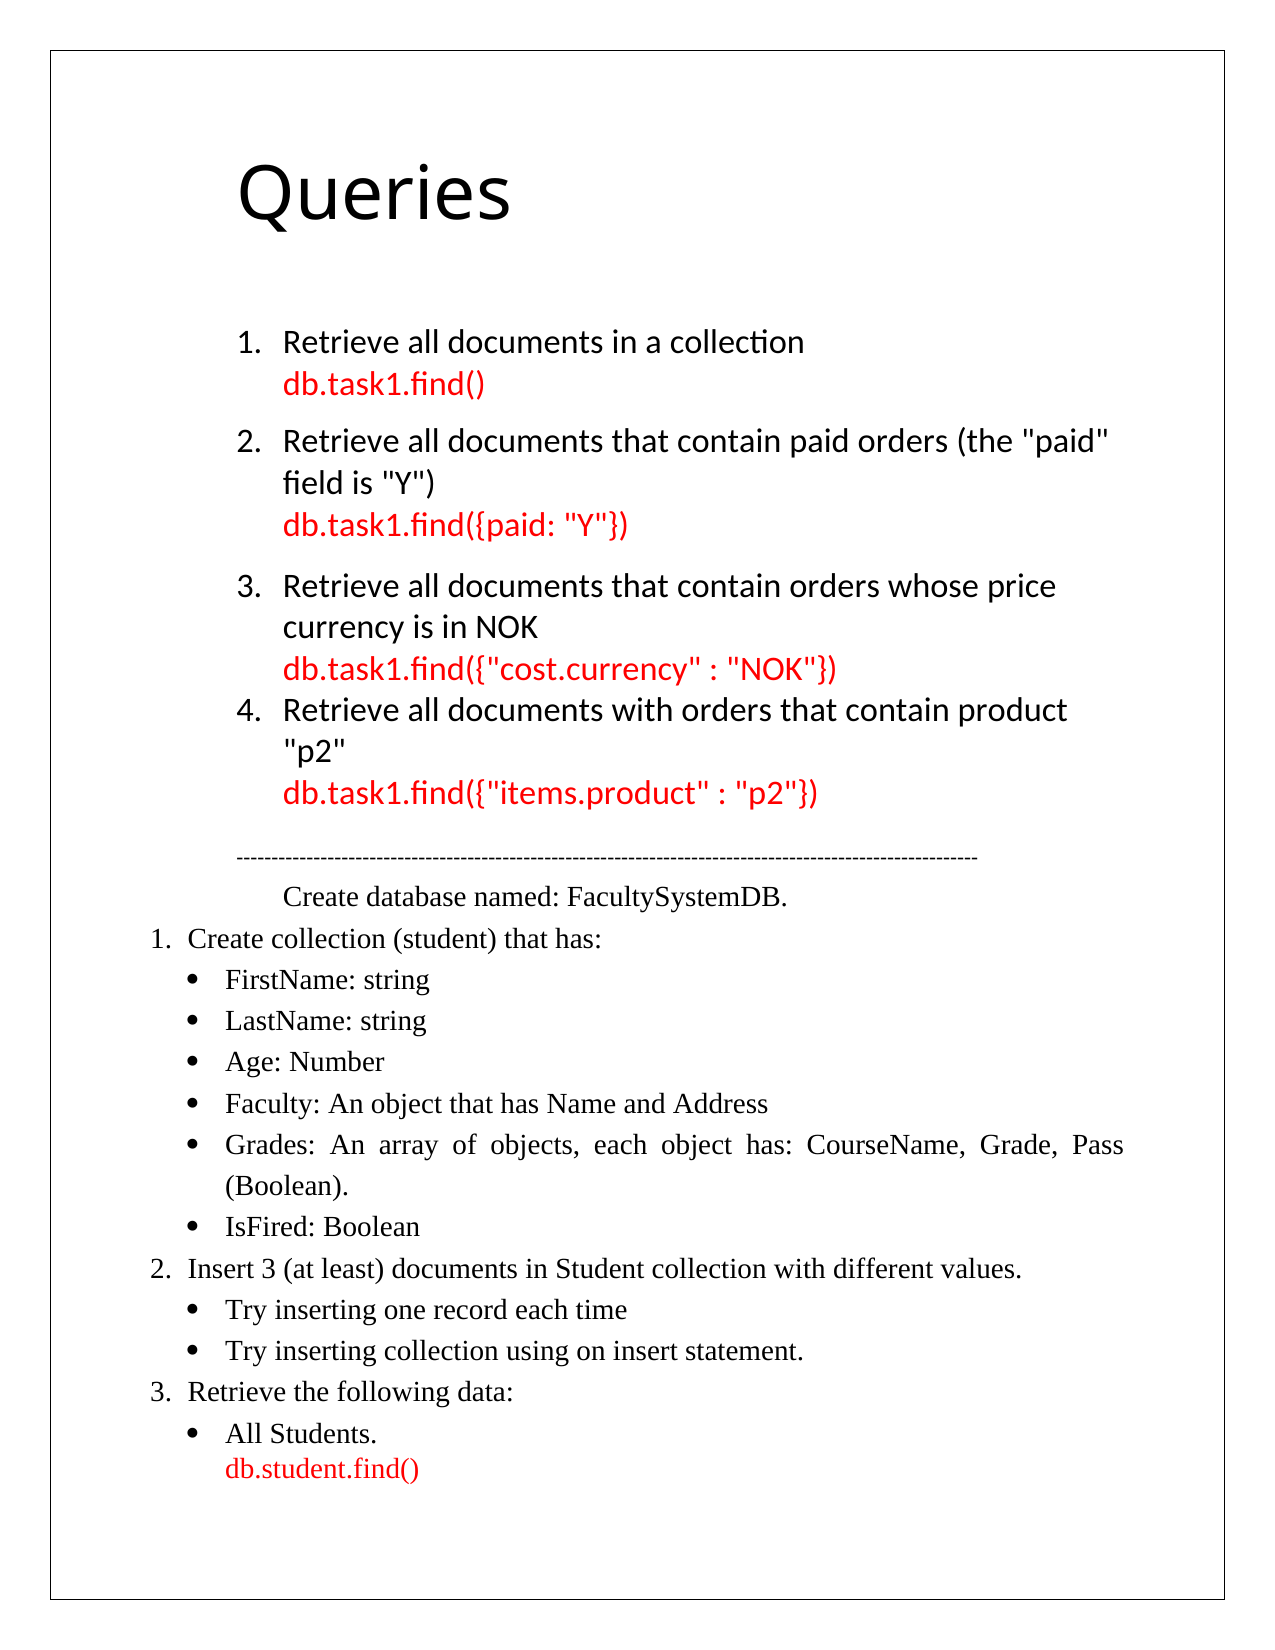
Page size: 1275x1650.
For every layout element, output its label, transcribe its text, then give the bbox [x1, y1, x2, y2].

list Create database named: FacultySystemDB. [283, 874, 1125, 915]
list FirstName: string [187, 956, 1125, 998]
list Retrieve the following data: [150, 1369, 1125, 1410]
list Age: Number [187, 1039, 1125, 1080]
list Insert 3 (at least) documents in Student collection with different values. [150, 1245, 1125, 1286]
list Retrieve all documents that contain orders whose price currency is in NOK [236, 564, 1125, 647]
list LastName: string [187, 998, 1125, 1039]
text db.student.find() [150, 1451, 1125, 1485]
list Create collection (student) that has: [150, 915, 1125, 956]
list All Students. [187, 1410, 1125, 1451]
list Grades: An array of objects, each object has: CourseName, Grade, Pass (Boolean). [187, 1121, 1125, 1204]
text db.task1.find({paid: "Y"}) [150, 502, 1125, 544]
list Retrieve all documents that contain paid orders (the "paid" field is "Y") [236, 420, 1125, 502]
text db.task1.find({"items.product" : "p2"}) [150, 771, 1125, 813]
list Try inserting one record each time [187, 1286, 1125, 1328]
list ---------------------------------------------------------------------------------------------------------- [236, 833, 1125, 874]
list IsFired: Boolean [187, 1204, 1125, 1245]
list db.task1.find({"cost.currency" : "NOK"}) [283, 647, 1125, 688]
list Retrieve all documents in a collection [236, 320, 1125, 362]
list Retrieve all documents with orders that contain product "p2" [236, 688, 1125, 771]
list Faculty: An object that has Name and Address [187, 1080, 1125, 1121]
subtitle Queries [236, 150, 1125, 237]
list Try inserting collection using on insert statement. [187, 1328, 1125, 1369]
text db.task1.find() [150, 362, 1125, 403]
